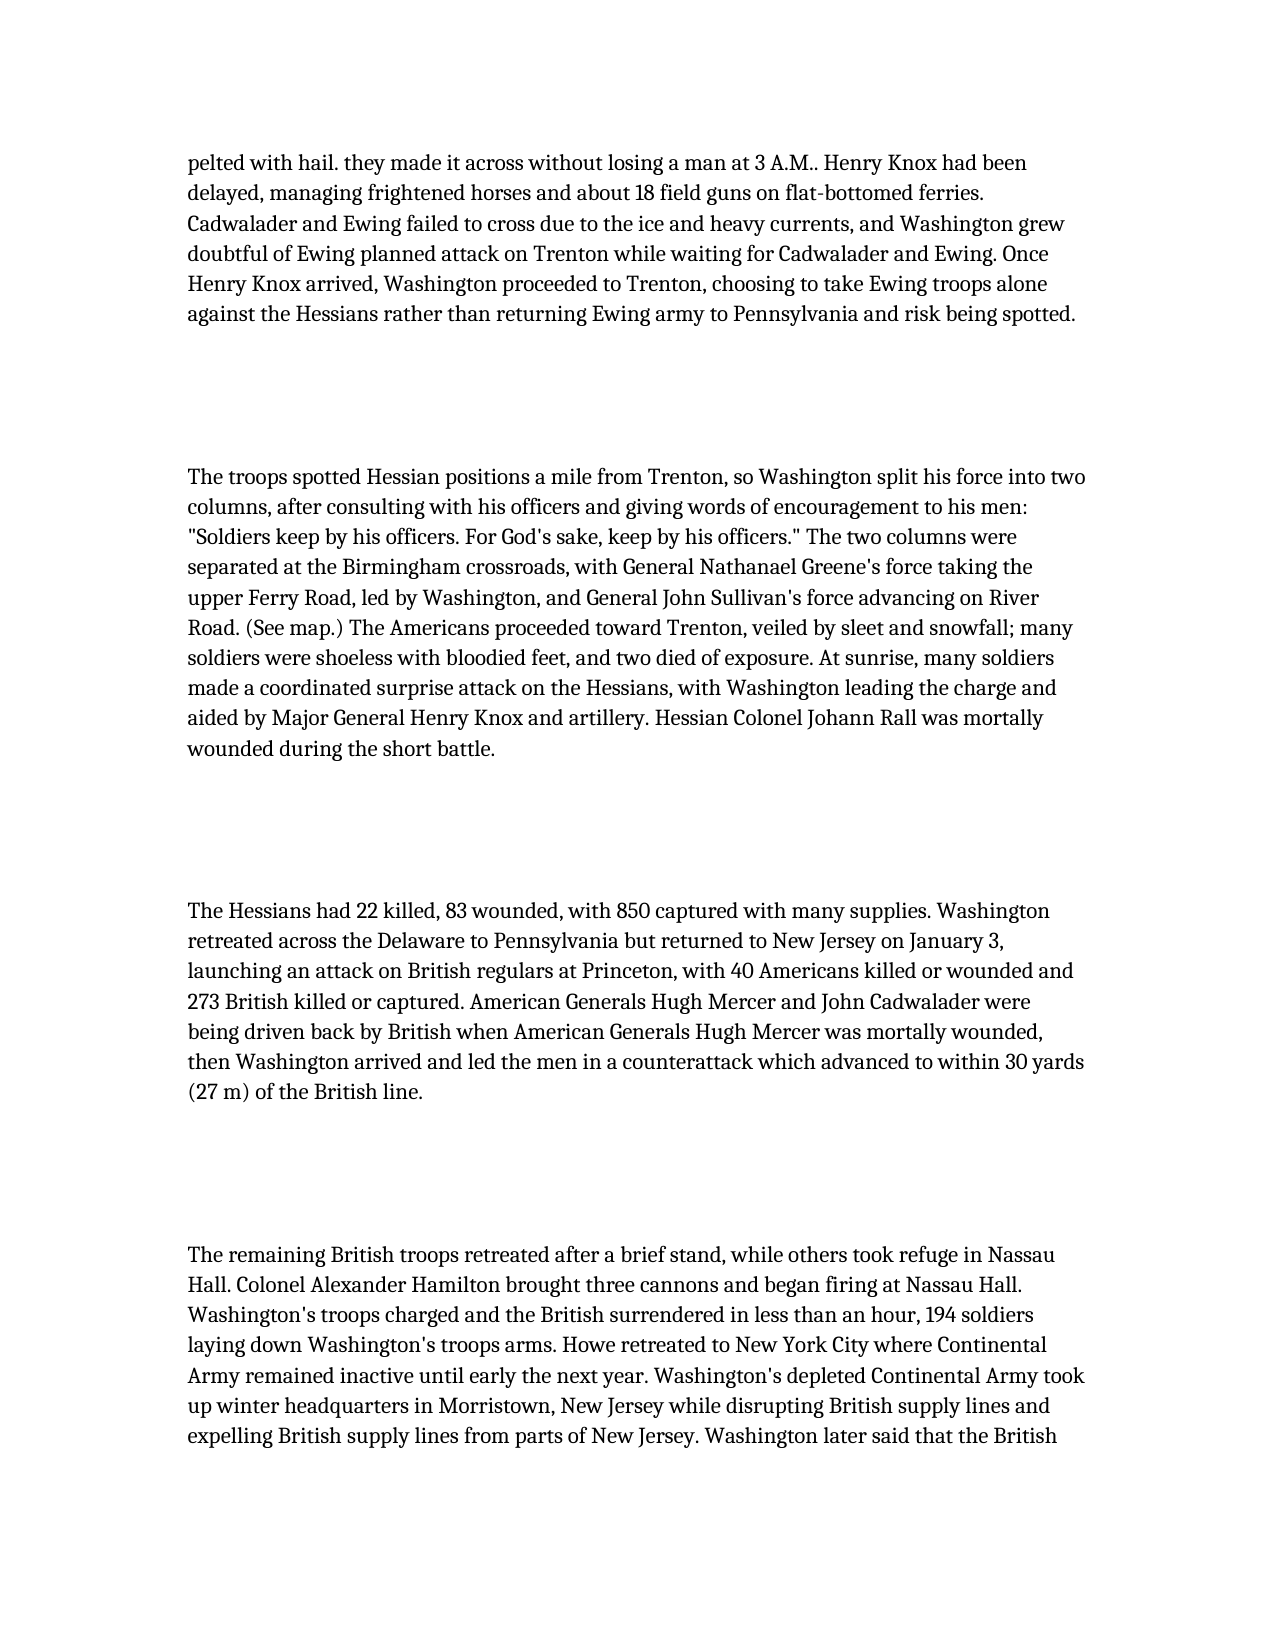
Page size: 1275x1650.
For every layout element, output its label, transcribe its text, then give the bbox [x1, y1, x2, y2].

text The troops spotted Hessian positions a mile from Trenton, so Washington split his force into two columns, after consulting with his officers and giving words of encouragement to his men: "Soldiers keep by his officers. For God's sake, keep by his officers." The two columns were separated at the Birmingham crossroads, with General Nathanael Greene's force taking the upper Ferry Road, led by Washington, and General John Sullivan's force advancing on River Road. (See map.) The Americans proceeded toward Trenton, veiled by sleet and snowfall; many soldiers were shoeless with bloodied feet, and two died of exposure. At sunrise, many soldiers made a coordinated surprise attack on the Hessians, with Washington leading the charge and aided by Major General Henry Knox and artillery. Hessian Colonel Johann Rall was mortally wounded during the short battle. [187, 463, 1087, 792]
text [187, 1242, 1087, 1449]
text The Hessians had 22 killed, 83 wounded, with 850 captured with many supplies. Washington retreated across the Delaware to Pennsylvania but returned to New Jersey on January 3, launching an attack on British regulars at Princeton, with 40 Americans killed or wounded and 273 British killed or captured. American Generals Hugh Mercer and John Cadwalader were being driven back by British when American Generals Hugh Mercer was mortally wounded, then Washington arrived and led the men in a counterattack which advanced to within 30 yards (27 m) of the British line. [187, 898, 1087, 1136]
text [187, 150, 1087, 358]
